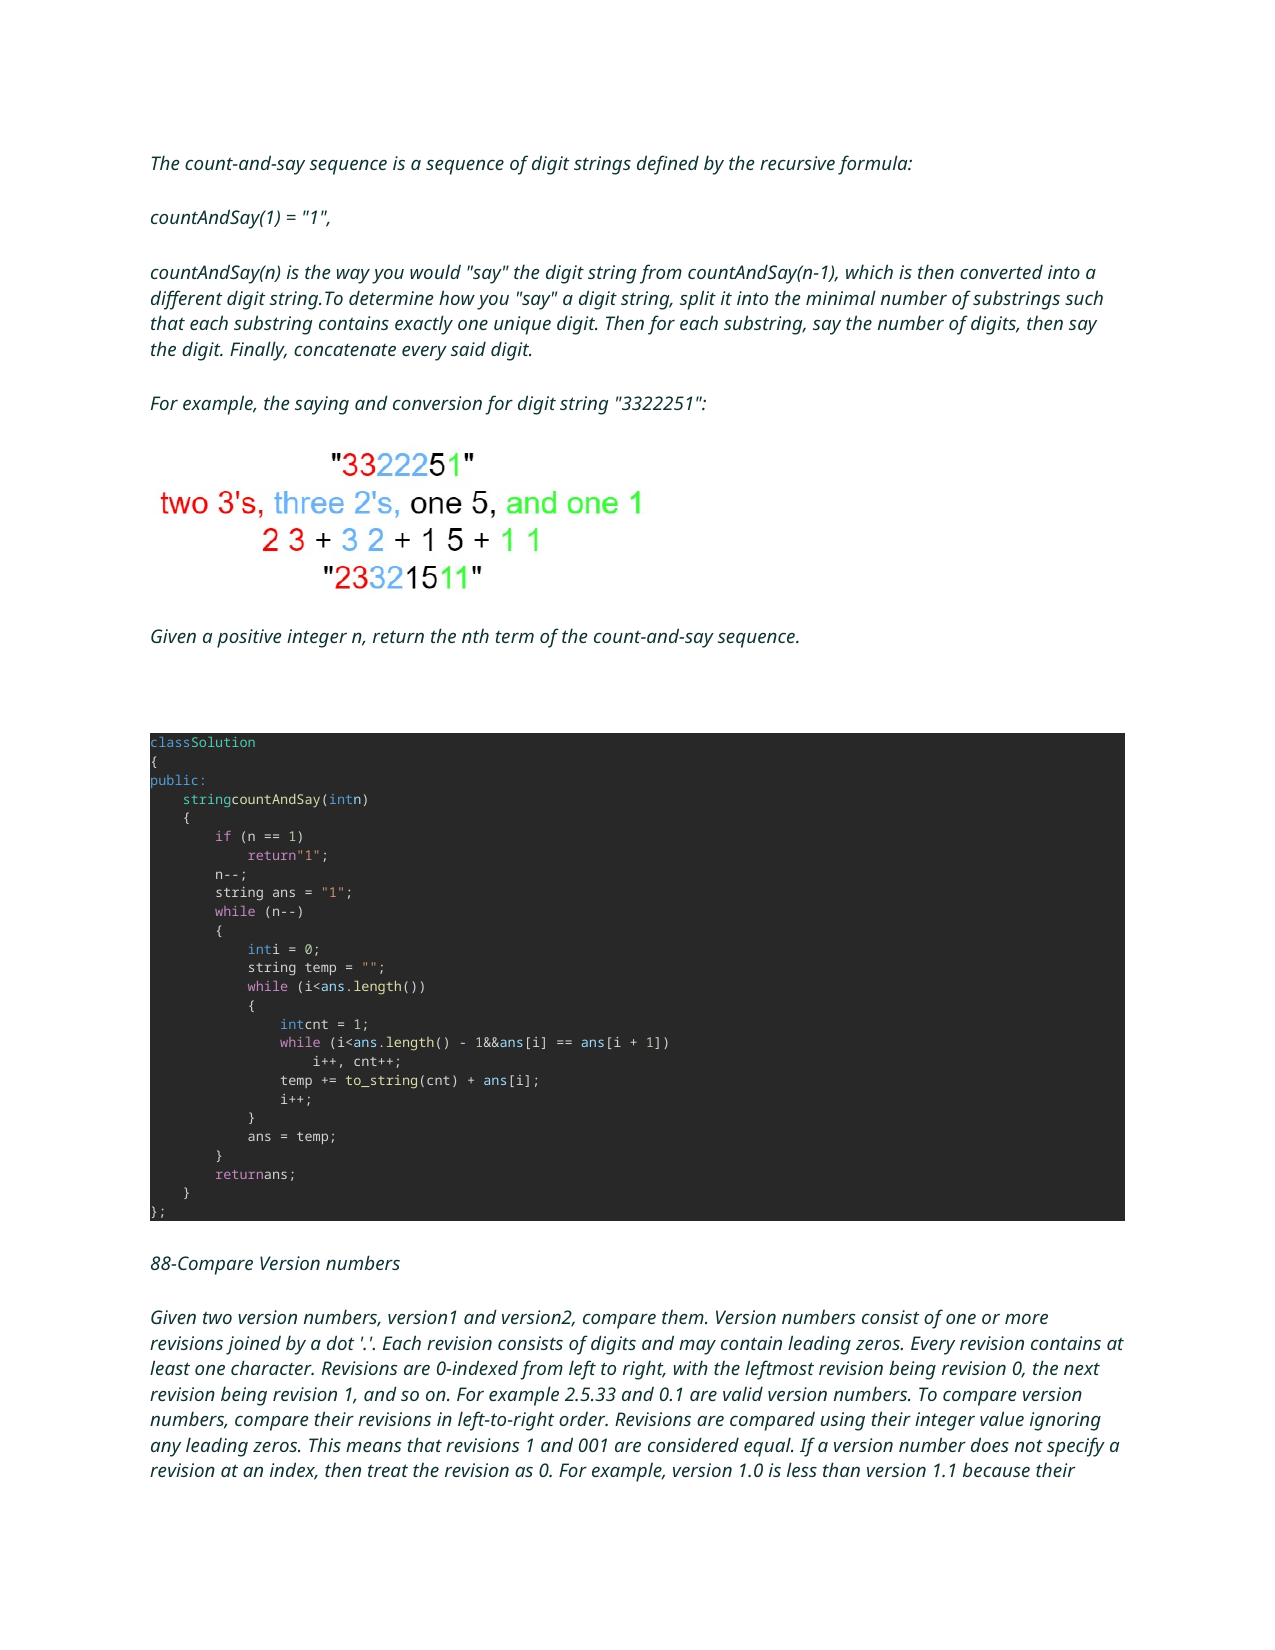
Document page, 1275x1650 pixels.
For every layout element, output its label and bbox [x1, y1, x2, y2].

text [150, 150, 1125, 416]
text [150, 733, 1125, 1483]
picture [150, 445, 655, 595]
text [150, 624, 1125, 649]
